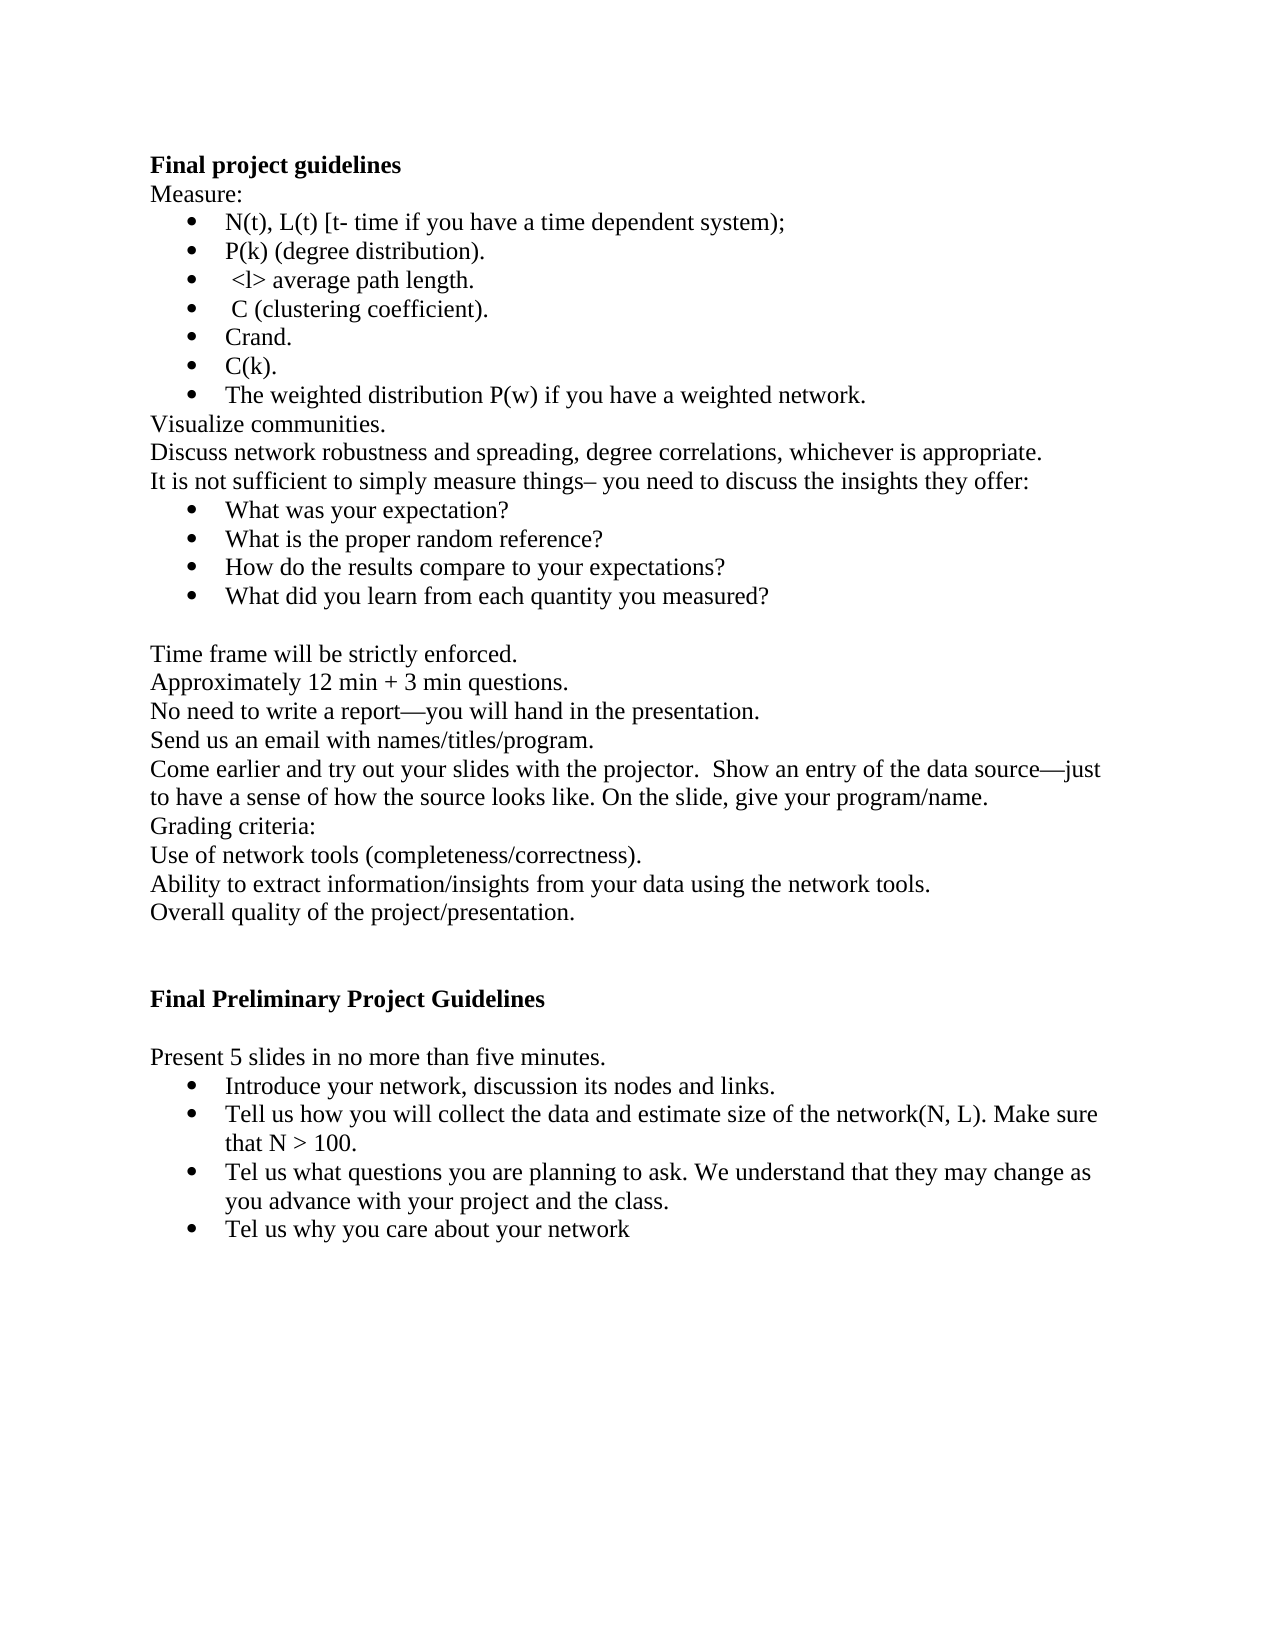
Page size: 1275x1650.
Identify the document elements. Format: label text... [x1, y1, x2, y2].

text Approximately 12 min + 3 min questions. [150, 667, 1125, 696]
text Present 5 slides in no more than five minutes. [150, 1042, 1125, 1071]
text Time frame will be strictly enforced. [150, 639, 1125, 667]
list N(t), L(t) [t- time if you have a time dependent system); [187, 207, 1125, 236]
list What is the proper random reference? [187, 524, 1125, 552]
list <l> average path length. [187, 265, 1125, 294]
list How do the results compare to your expectations? [187, 552, 1125, 581]
list Tel us why you care about your network [187, 1214, 1125, 1243]
list C (clustering coefficient). [187, 294, 1125, 322]
text Final Preliminary Project Guidelines [150, 984, 1125, 1013]
text Visualize communities. [150, 409, 1125, 437]
text Send us an email with names/titles/program. [150, 725, 1125, 754]
text Measure: [150, 179, 1125, 207]
text Come earlier and try out your slides with the projector. Show an entry of the data source—just to have a sense of how the source looks like. On the slide, give your program/name. [150, 754, 1125, 811]
list The weighted distribution P(w) if you have a weighted network. [187, 380, 1125, 409]
text Discuss network robustness and spreading, degree correlations, whichever is appropriate. [150, 437, 1125, 466]
list What did you learn from each quantity you measured? [187, 581, 1125, 610]
list C(k). [187, 351, 1125, 380]
list P(k) (degree distribution). [187, 236, 1125, 265]
list Crand. [187, 322, 1125, 351]
list What was your expectation? [187, 495, 1125, 524]
text Overall quality of the project/presentation. [150, 897, 1125, 926]
text Grading criteria: [150, 811, 1125, 840]
list Introduce your network, discussion its nodes and links. [187, 1071, 1125, 1099]
text Final project guidelines [150, 150, 1125, 179]
text It is not sufficient to simply measure things– you need to discuss the insights they offer: [150, 466, 1125, 495]
text Use of network tools (completeness/correctness). [150, 840, 1125, 869]
list Tel us what questions you are planning to ask. We understand that they may change as you advance with your project and the class. [187, 1157, 1125, 1214]
list Tell us how you will collect the data and estimate size of the network(N, L). Make sure that N > 100. [187, 1099, 1125, 1157]
text Ability to extract information/insights from your data using the network tools. [150, 869, 1125, 897]
text No need to write a report—you will hand in the presentation. [150, 696, 1125, 725]
